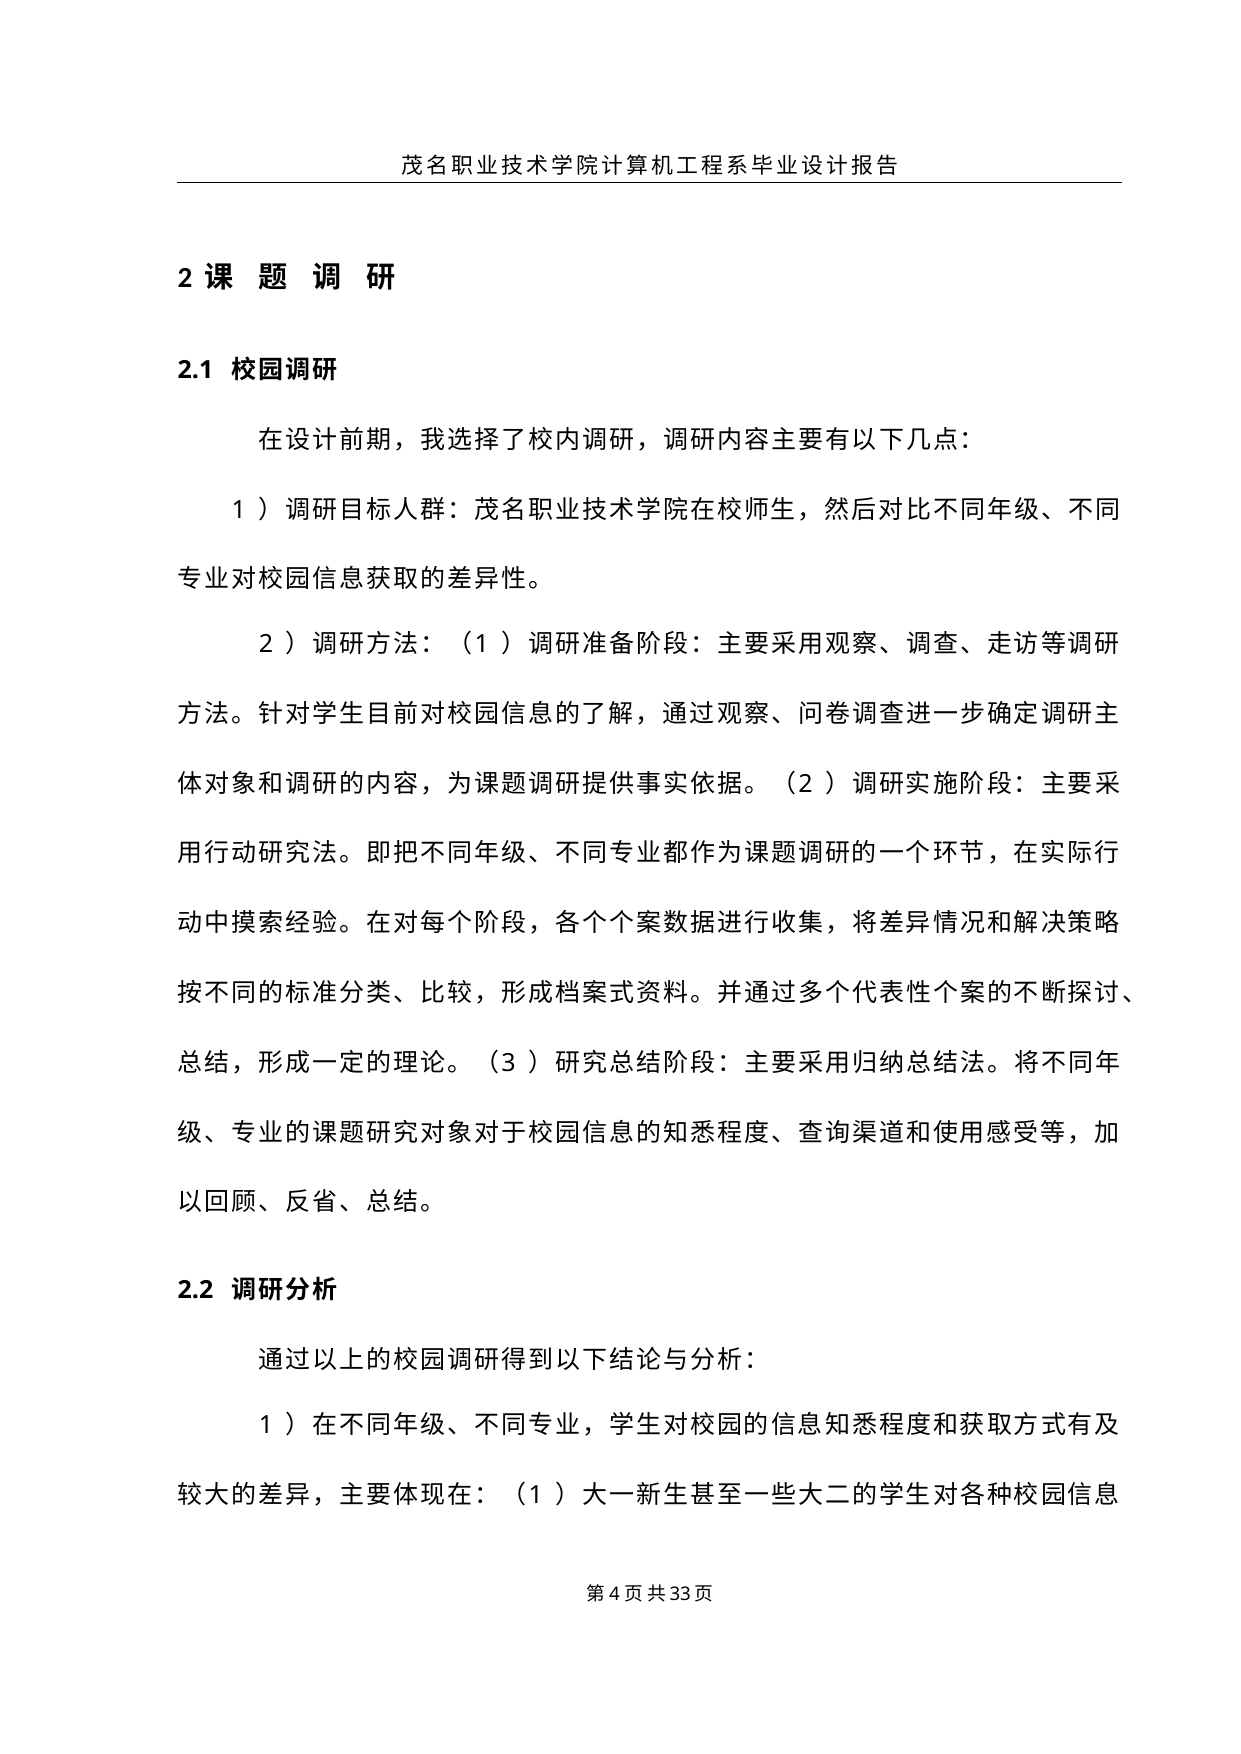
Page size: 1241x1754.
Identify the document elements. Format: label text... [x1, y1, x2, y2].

subtitle 2 课题调研 [177, 251, 1122, 298]
text 2）调研方法：（1）调研准备阶段：主要采用观察、调查、走访等调研方法。针对学生目前对校园信息的了解，通过观察、问卷调查进一步确定调研主体对象和调研的内容，为课题调研提供事实依据。（2）调研实施阶段：主要采用行动研究法。即把不同年级、不同专业都作为课题调研的一个环节，在实际行动中摸索经验。在对每个阶段，各个个案数据进行收集，将差异情况和解决策略按不同的标准分类、比较，形成档案式资料。并通过多个代表性个案的不断探讨、总结，形成一定的理论。（3）研究总结阶段：主要采用归纳总结法。将不同年级、专业的课题研究对象对于校园信息的知悉程度、查询渠道和使用感受等，加以回顾、反省、总结。 [177, 618, 1122, 1223]
subtitle 2.2 调研分析 [177, 1265, 1122, 1311]
subtitle 2.1 校园调研 [177, 344, 1122, 391]
text 通过以上的校园调研得到以下结论与分析： [177, 1334, 1122, 1381]
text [177, 1399, 1122, 1516]
text 在设计前期，我选择了校内调研，调研内容主要有以下几点： 1）调研目标人群：茂名职业技术学院在校师生，然后对比不同年级、不同专业对校园信息获取的差异性。 [177, 414, 1122, 600]
